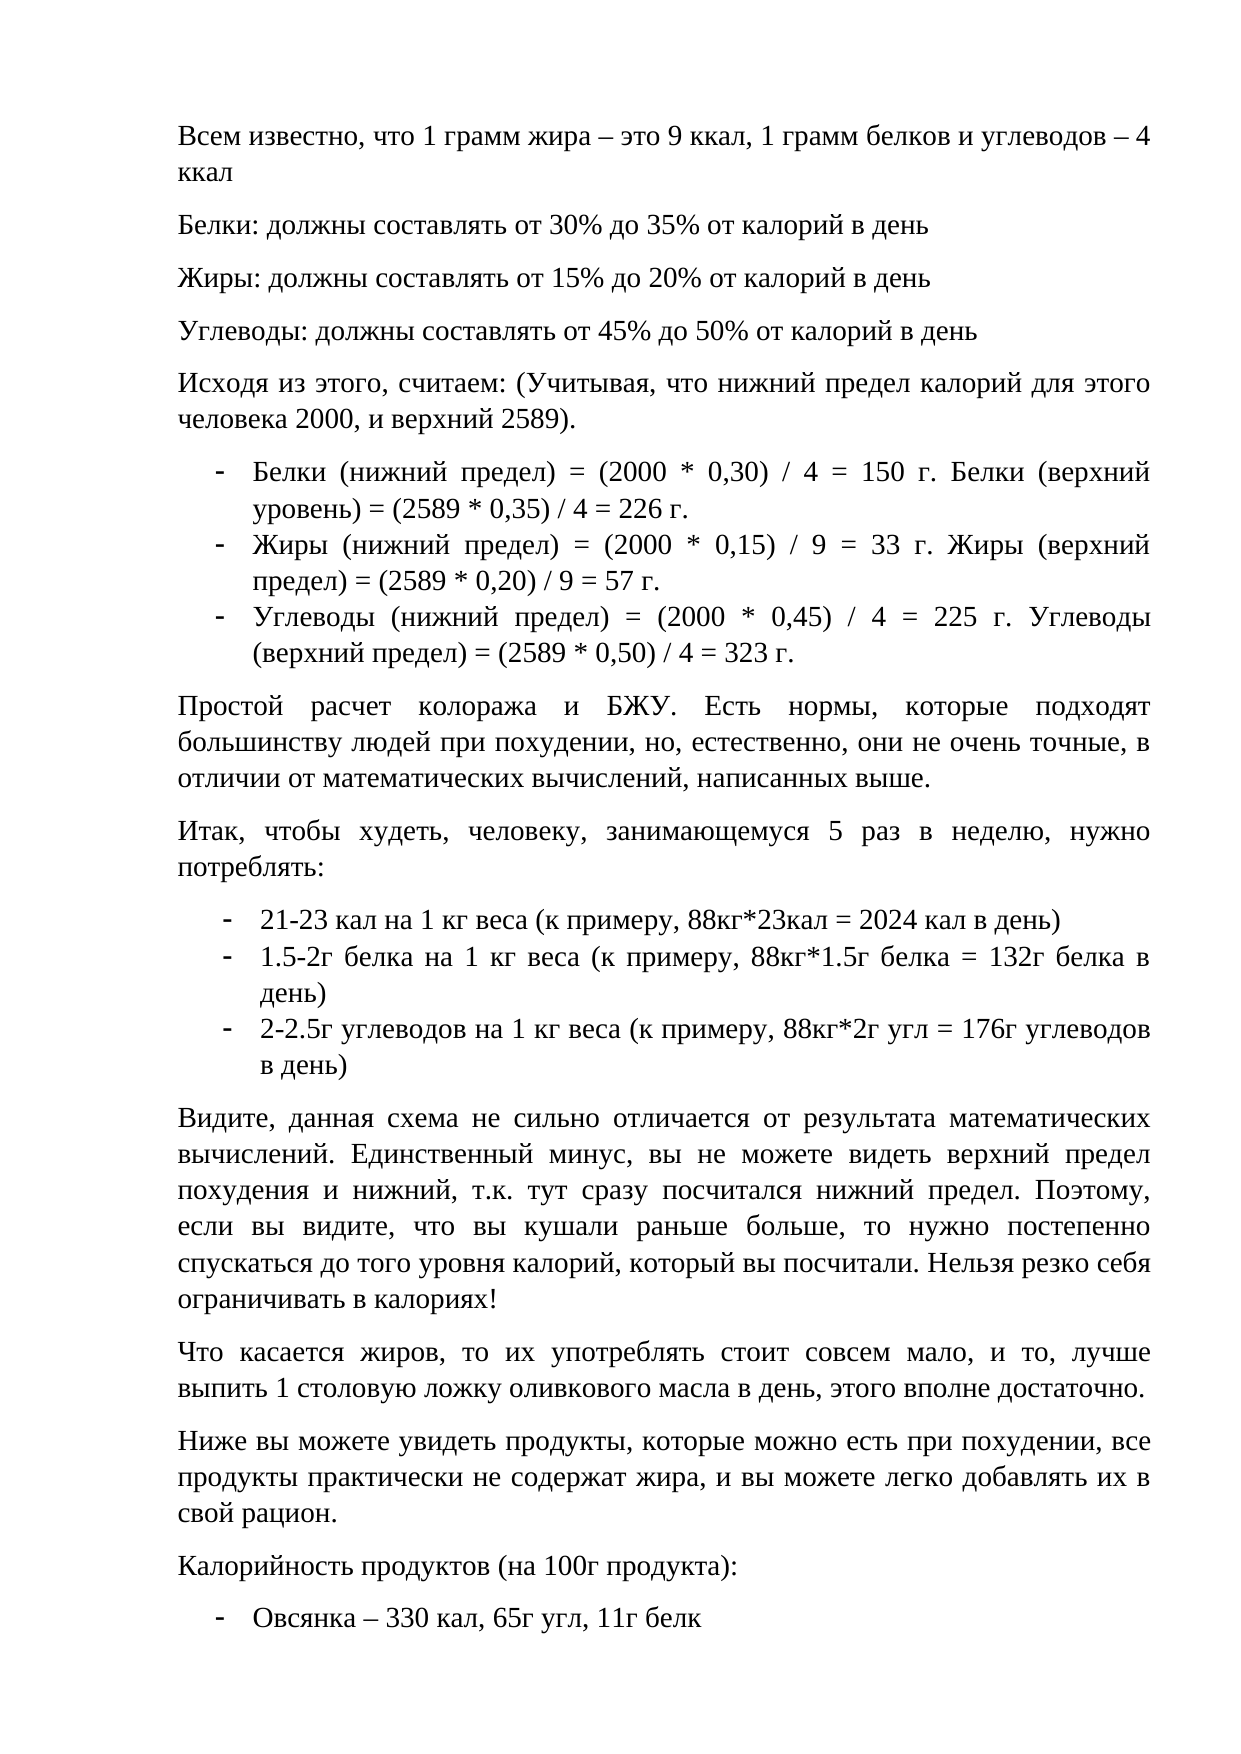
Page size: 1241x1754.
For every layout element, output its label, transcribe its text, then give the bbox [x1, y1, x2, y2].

text Исходя из этого, считаем: (Учитывая, что нижний предел калорий для этого человека 2000, и верхний 2589). [177, 366, 1152, 435]
text Итак, чтобы худеть, человеку, занимающемуся 5 раз в неделю, нужно потреблять: [177, 813, 1152, 883]
text Видите, данная схема не сильно отличается от результата математических вычислений. Единственный минус, вы не можете видеть верхний предел похудения и нижний, т.к. тут сразу посчитался нижний предел. Поэтому, если вы видите, что вы кушали раньше больше, то нужно постепенно спускаться до того уровня калорий, который вы посчитали. Нельзя резко себя ограничивать в калориях! [177, 1100, 1152, 1314]
list 1.5-2г белка на 1 кг веса (к примеру, 88кг*1.5г белка = 132г белка в день) [222, 939, 1152, 1008]
list Белки (нижний предел) = (2000 * 0,30) / 4 = 150 г. Белки (верхний уровень) = (2589 * 0,35) / 4 = 226 г. [215, 454, 1152, 524]
text Калорийность продуктов (на 100г продукта): [177, 1548, 1152, 1581]
text Жиры: должны составлять от 15% до 20% от калорий в день [177, 260, 1152, 293]
text Всем известно, что 1 грамм жира – это 9 ккал, 1 грамм белков и углеводов – 4 ккал [177, 118, 1152, 188]
list Жиры (нижний предел) = (2000 * 0,15) / 9 = 33 г. Жиры (верхний предел) = (2589 * 0,20) / 9 = 57 г. [215, 527, 1152, 597]
text Белки: должны составлять от 30% до 35% от калорий в день [177, 207, 1152, 241]
text Простой расчет колоража и БЖУ. Есть нормы, которые подходят большинству людей при похудении, но, естественно, они не очень точные, в отличии от математических вычислений, написанных выше. [177, 688, 1152, 794]
text Углеводы: должны составлять от 45% до 50% от калорий в день [177, 313, 1152, 346]
list 21-23 кал на 1 кг веса (к примеру, 88кг*23кал = 2024 кал в день) [222, 902, 1152, 936]
list Углеводы (нижний предел) = (2000 * 0,45) / 4 = 225 г. Углеводы (верхний предел) = (2589 * 0,50) / 4 = 323 г. [215, 599, 1152, 669]
text Что касается жиров, то их употреблять стоит совсем мало, и то, лучше выпить 1 столовую ложку оливкового масла в день, этого вполне достаточно. [177, 1334, 1152, 1403]
text Ниже вы можете увидеть продукты, которые можно есть при похудении, все продукты практически не содержат жира, и вы можете легко добавлять их в свой рацион. [177, 1423, 1152, 1528]
list Овсянка – 330 кал, 65г угл, 11г белк [215, 1601, 1152, 1634]
list 2-2.5г углеводов на 1 кг веса (к примеру, 88кг*2г угл = 176г углеводов в день) [222, 1011, 1152, 1081]
